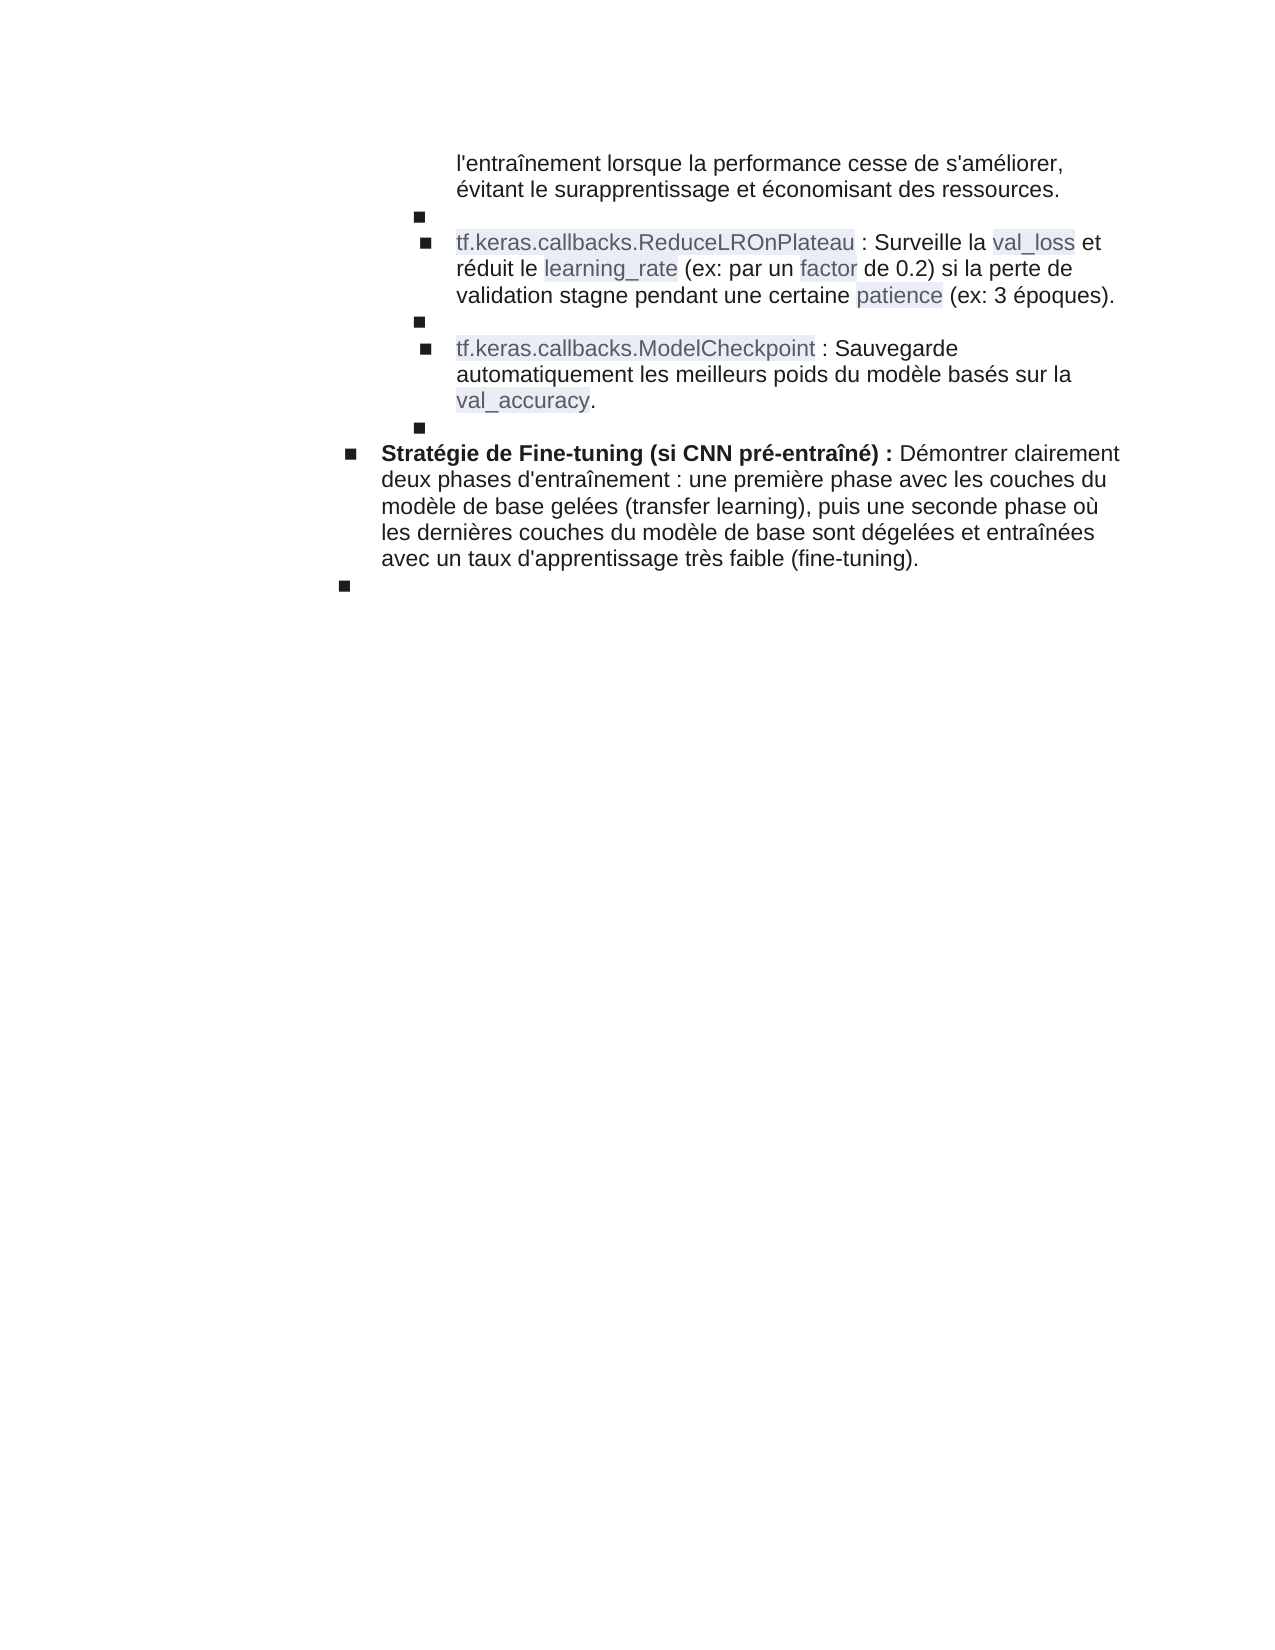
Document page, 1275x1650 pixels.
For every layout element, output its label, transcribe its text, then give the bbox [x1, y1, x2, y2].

list Stratégie de Fine-tuning (si CNN pré-entraîné) : Démontrer clairement deux phases d'entraînement : une première phase avec les couches du modèle de base gelées (transfer learning), puis une seconde phase où les dernières couches du modèle de base sont dégelées et entraînées avec un taux d'apprentissage très faible (fine-tuning). [344, 440, 1125, 572]
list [419, 150, 1125, 203]
list tf.keras.callbacks.ReduceLROnPlateau : Surveille la val_loss et réduit le learning_rate (ex: par un factor de 0.2) si la perte de validation stagne pendant une certaine patience (ex: 3 époques). [855, 229, 1125, 308]
list tf.keras.callbacks.ModelCheckpoint : Sauvegarde automatiquement les meilleurs poids du modèle basés sur la val_accuracy. [419, 334, 1125, 413]
list tf.keras.callbacks.ReduceLROnPlateau : Surveille la val_loss et réduit le learning_rate (ex: par un factor de 0.2) si la perte de validation stagne pendant une certaine patience (ex: 3 époques). [419, 229, 856, 308]
